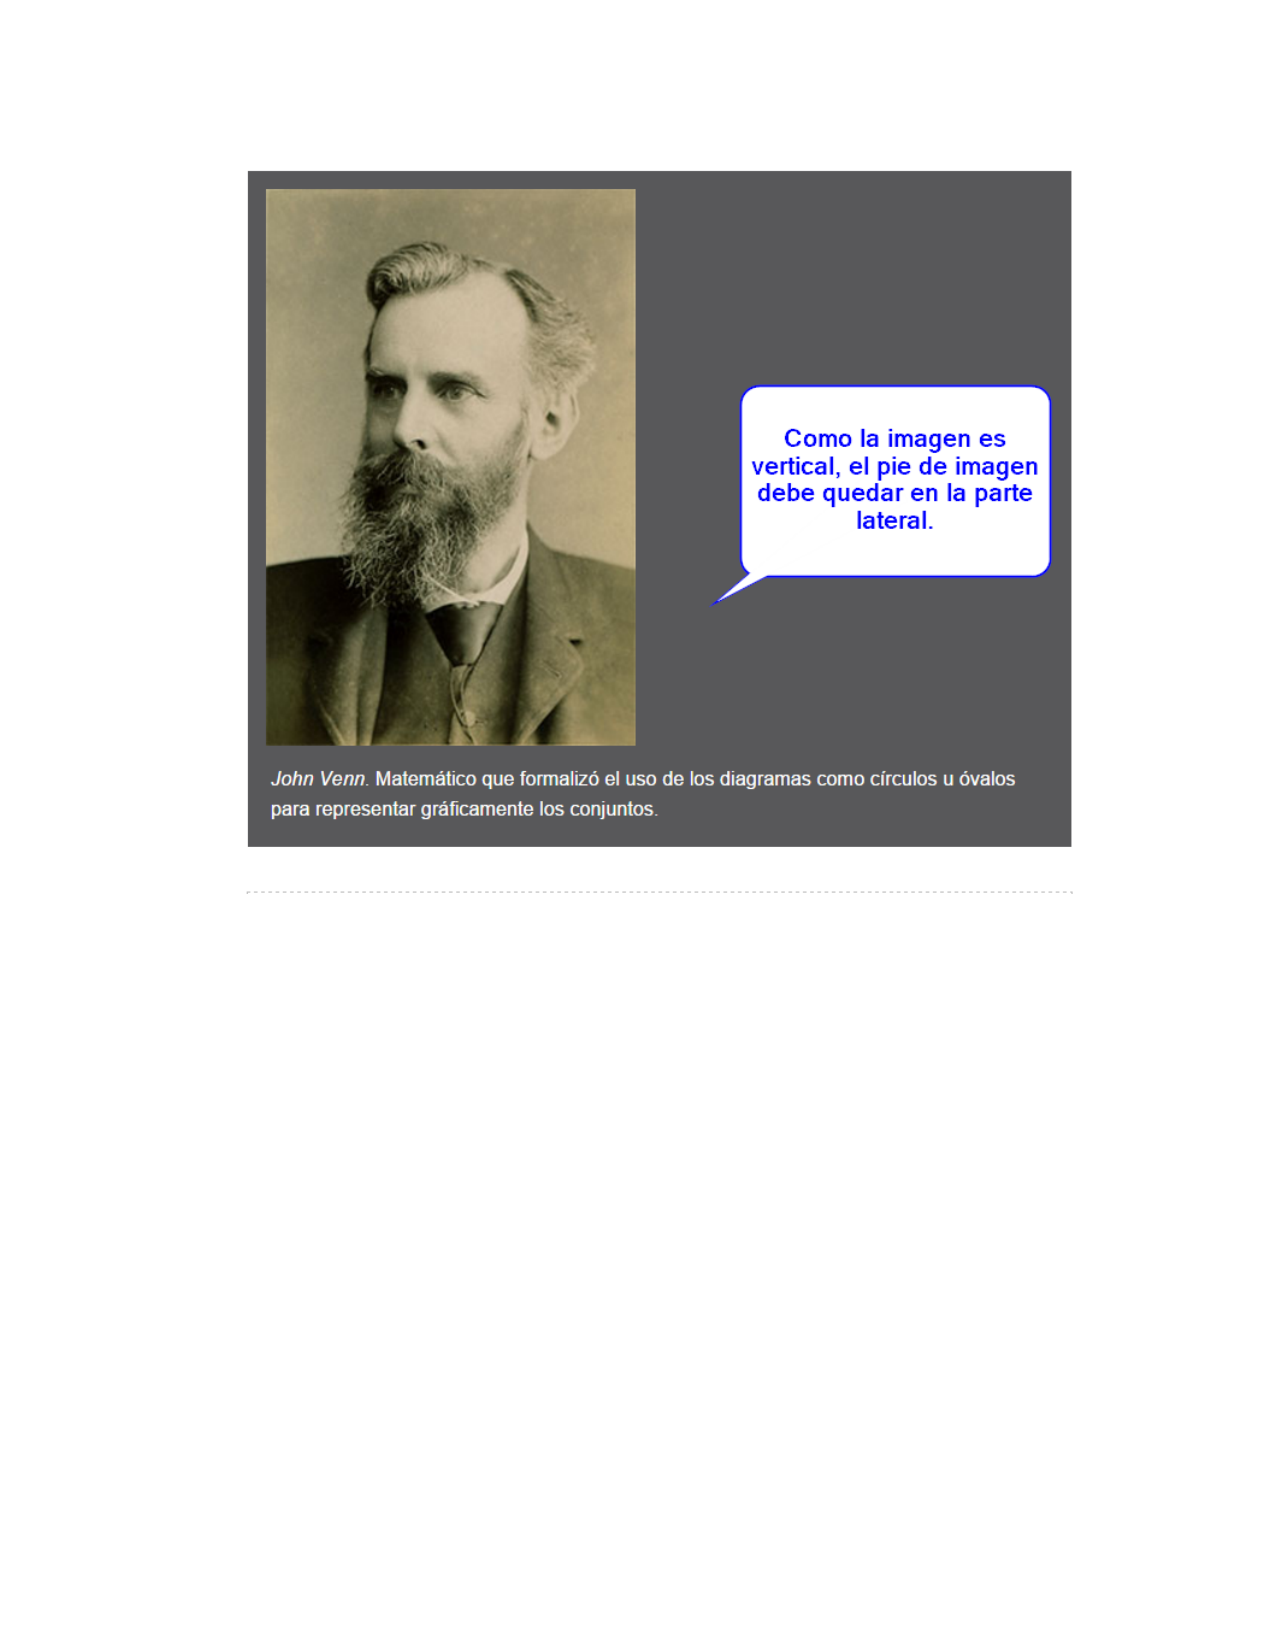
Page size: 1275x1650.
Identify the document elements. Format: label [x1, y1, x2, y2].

picture [177, 147, 1098, 894]
